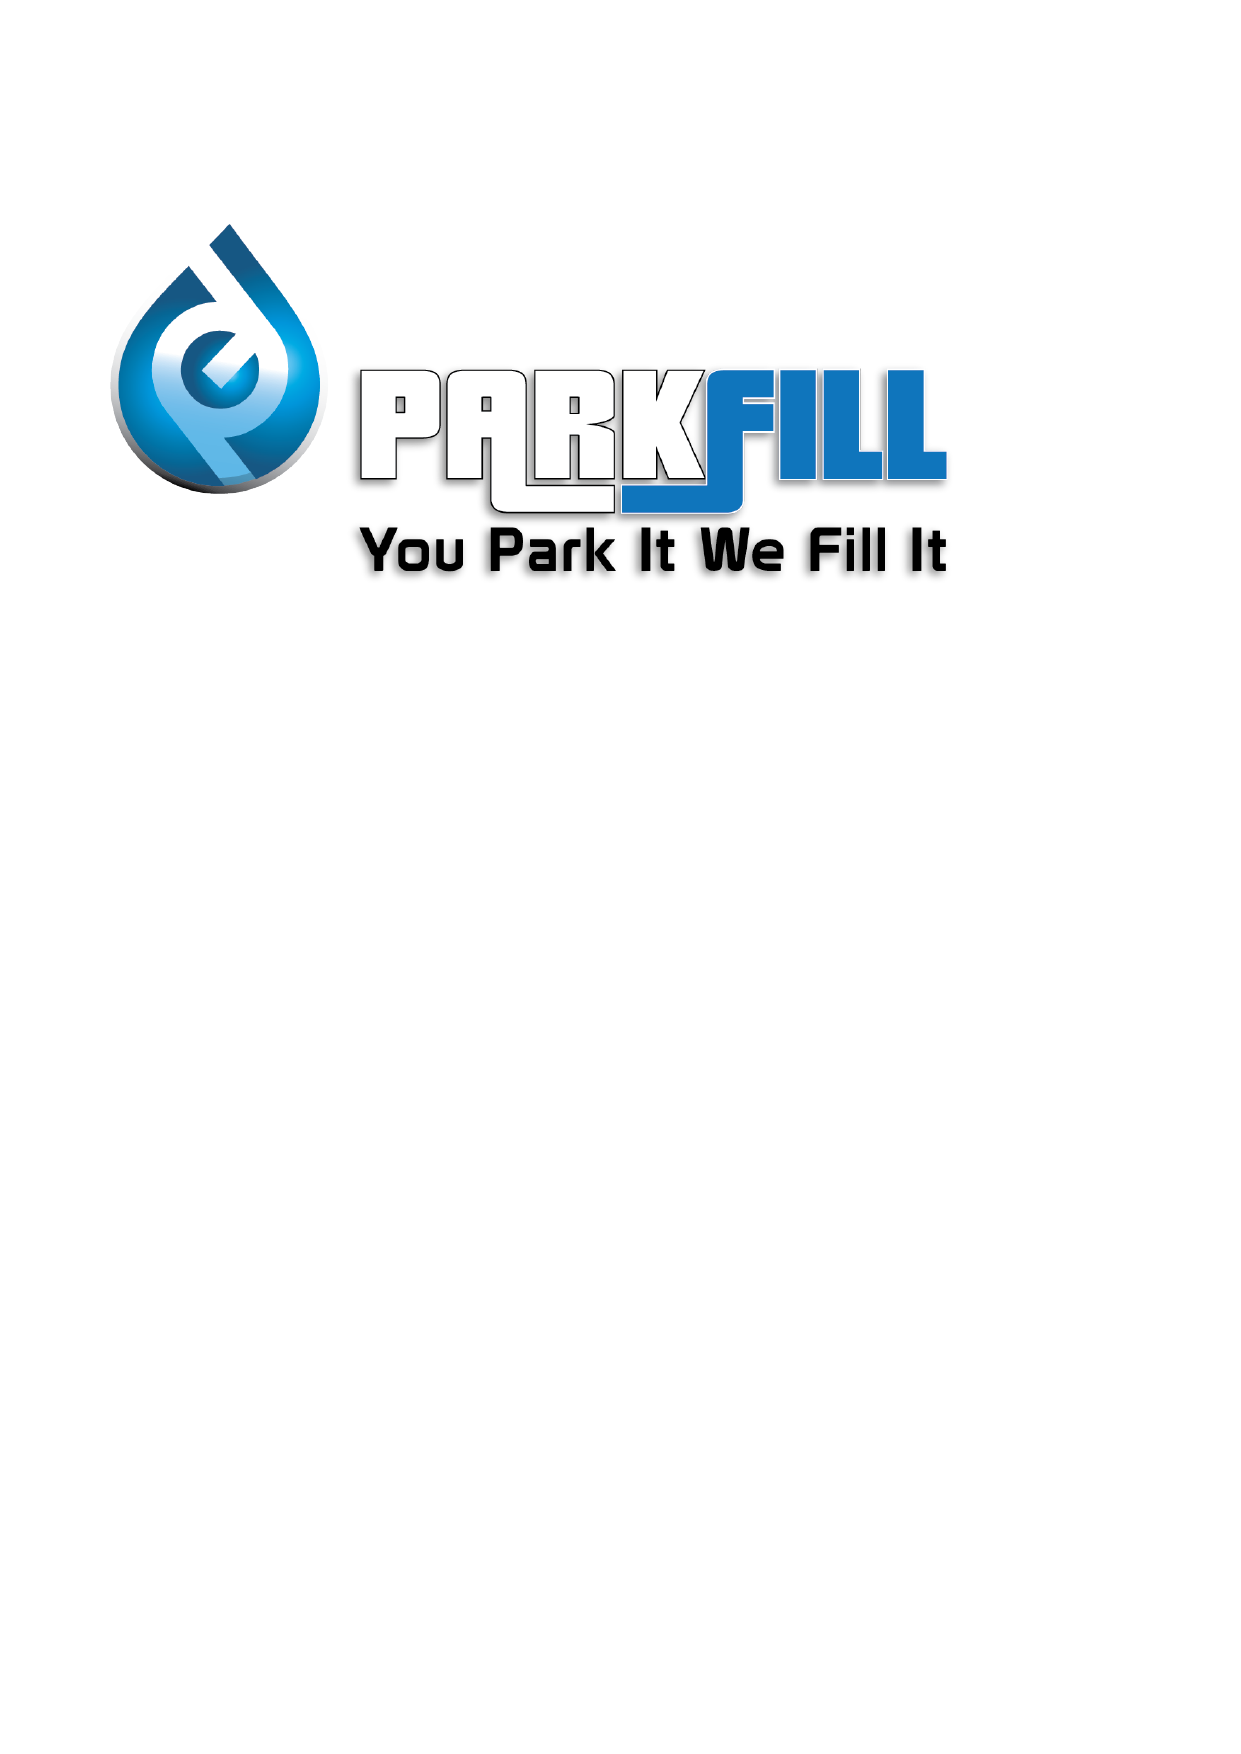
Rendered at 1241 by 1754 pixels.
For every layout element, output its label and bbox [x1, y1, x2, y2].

picture [0, 0, 1093, 877]
